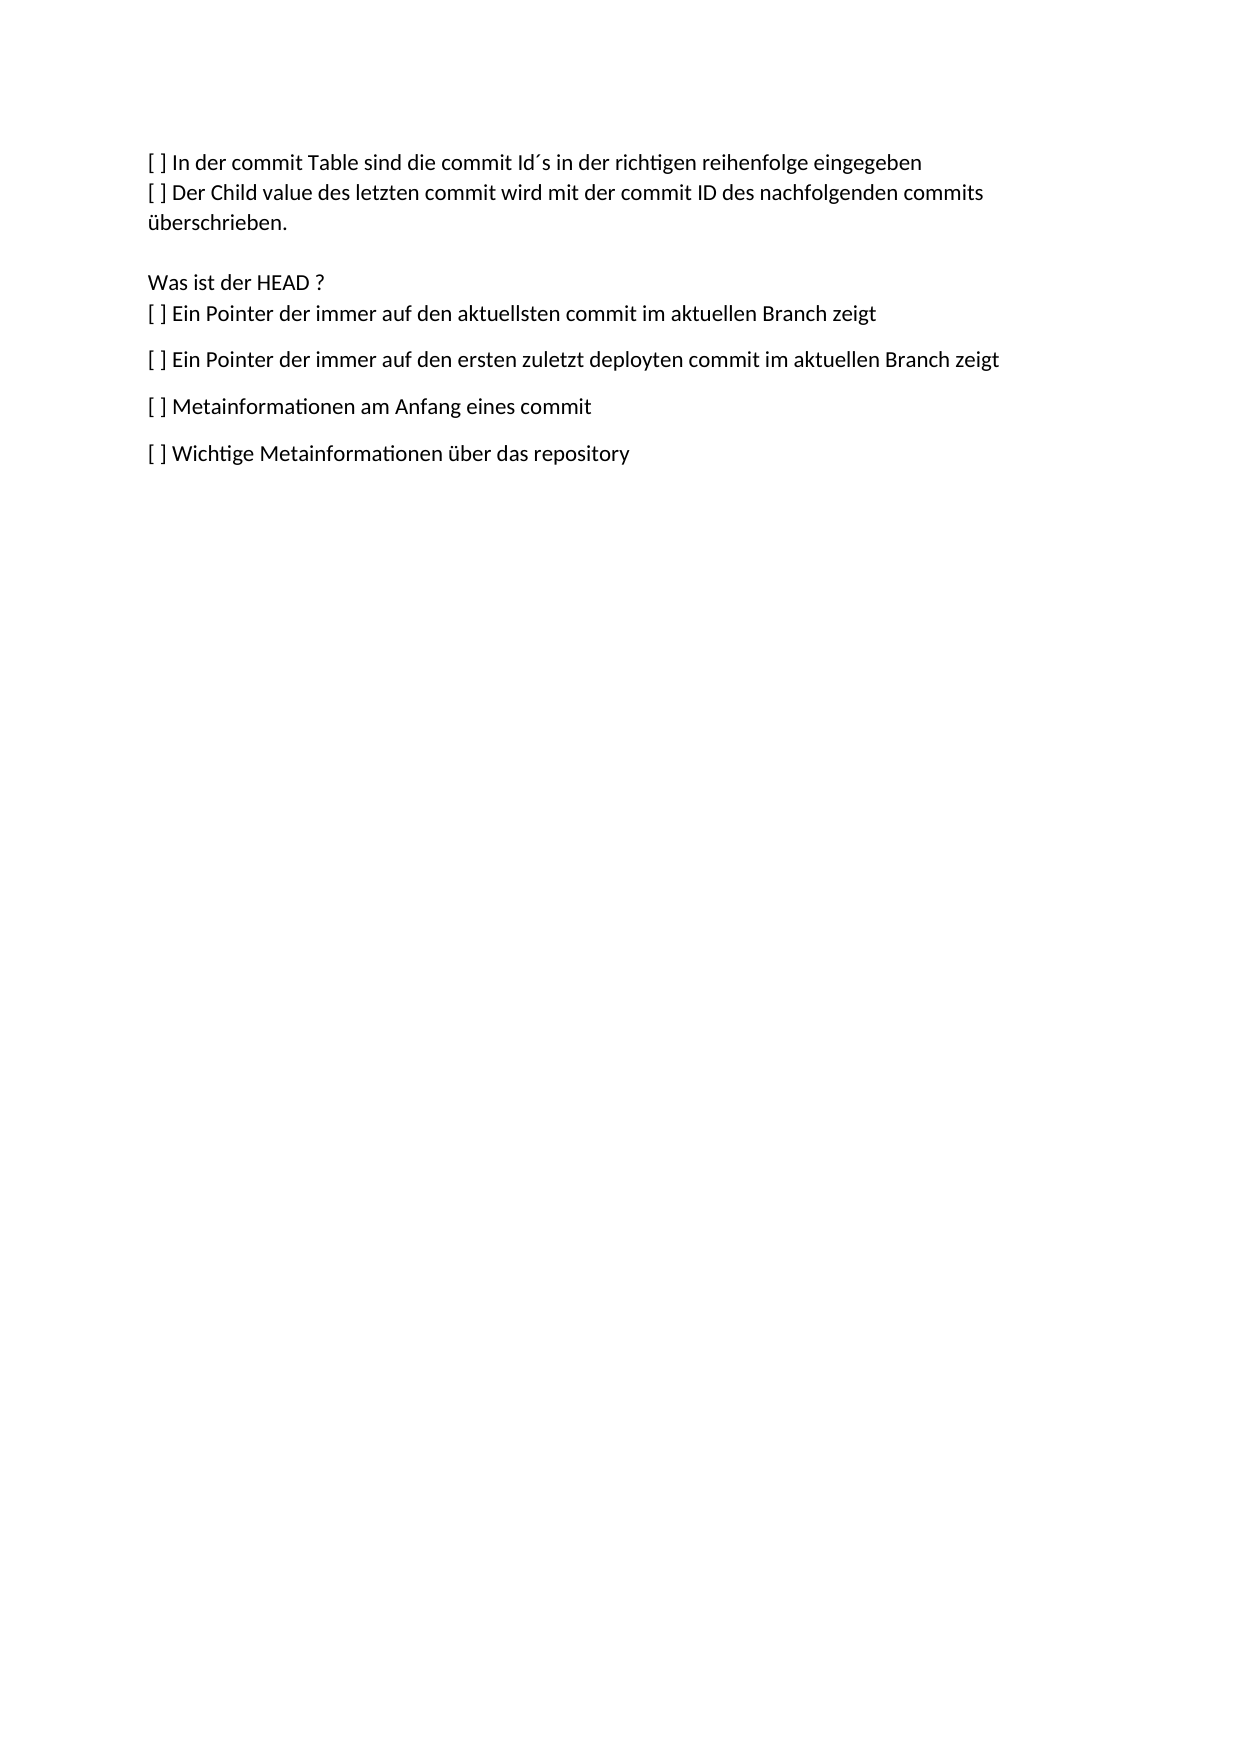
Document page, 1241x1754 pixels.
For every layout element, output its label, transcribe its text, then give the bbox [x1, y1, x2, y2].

text [ ] Ein Pointer der immer auf den ersten zuletzt deployten commit im aktuellen Branch zeigt [148, 346, 1093, 373]
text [148, 148, 1093, 327]
text [ ] Wichtige Metainformationen über das repository [148, 439, 1093, 467]
text [ ] Metainformationen am Anfang eines commit [148, 392, 1093, 420]
